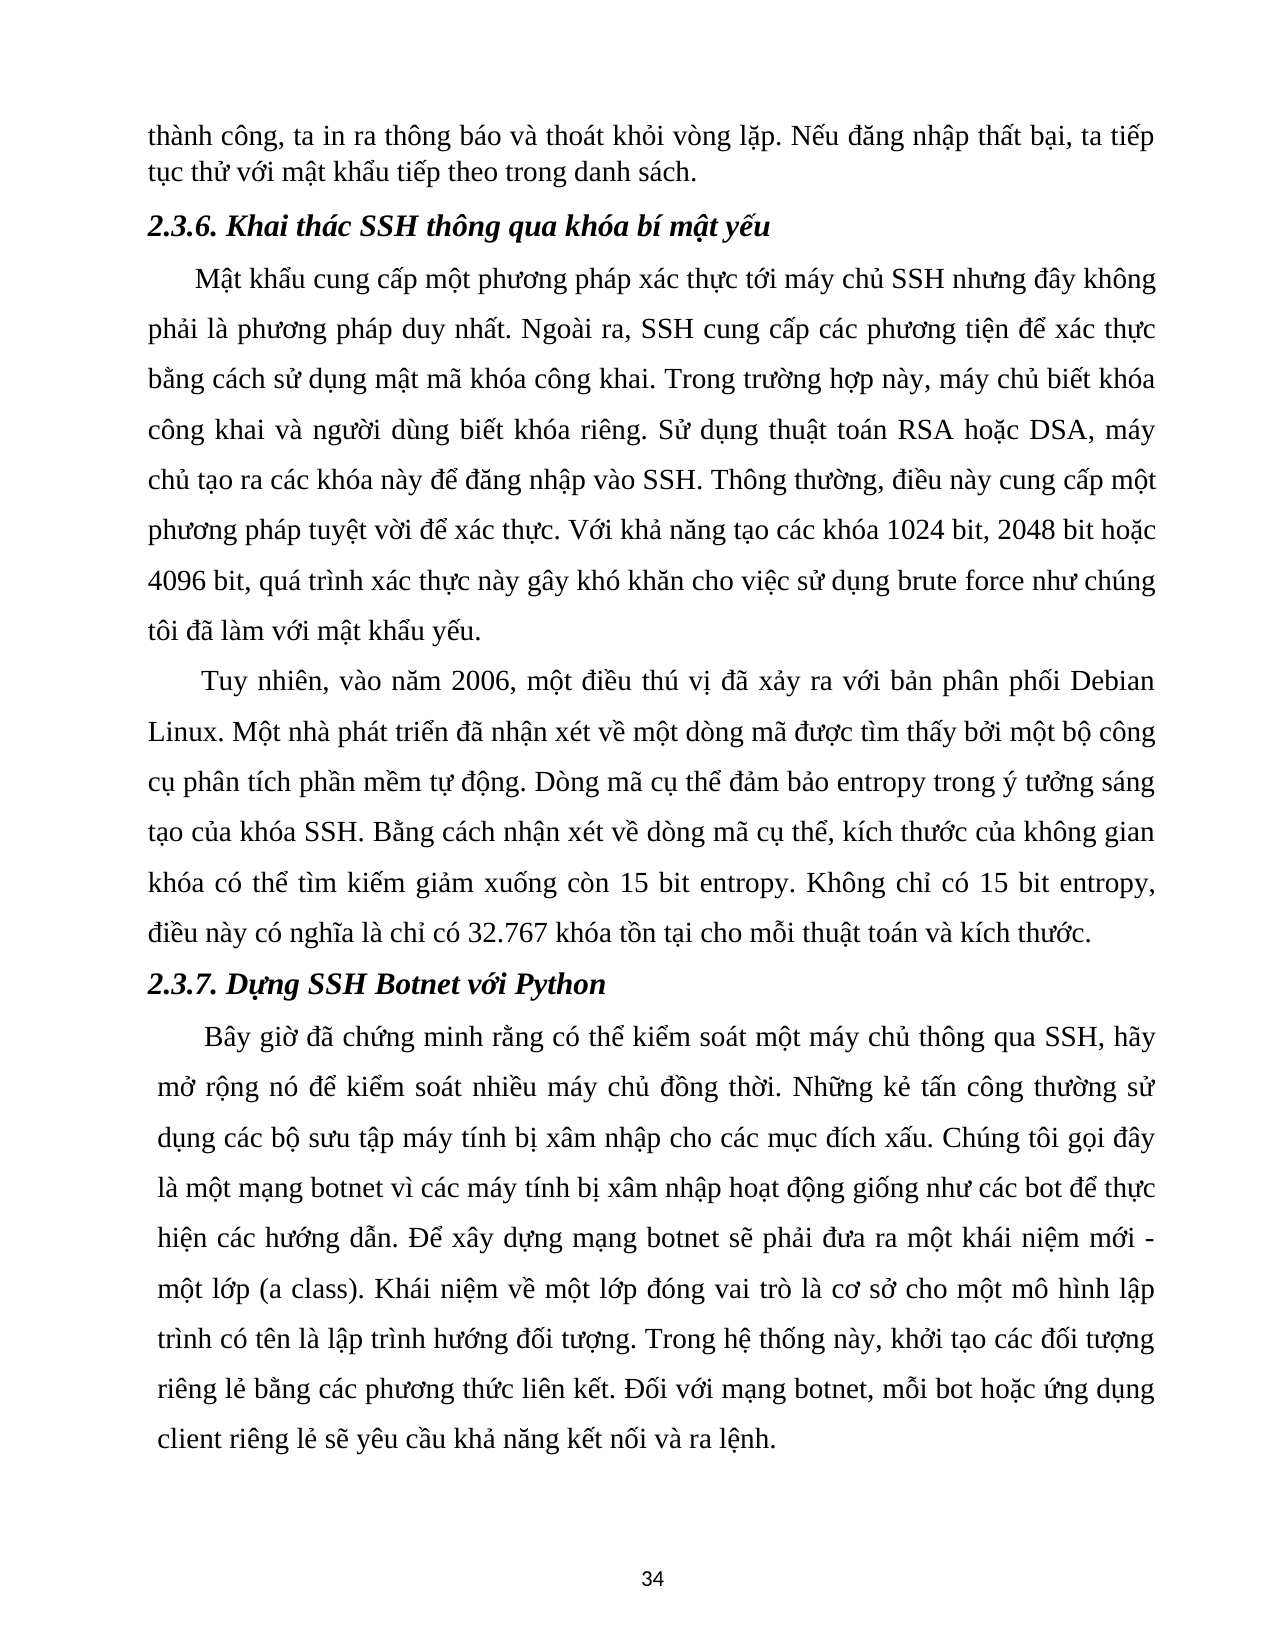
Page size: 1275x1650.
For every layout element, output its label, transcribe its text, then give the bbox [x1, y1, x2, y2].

list Tuy nhiên, vào năm 2006, một điều thú vị đã xảy ra với bản phân phối Debian Linux. Một nhà phát triển đã nhận xét về một dòng mã được tìm thấy bởi một bộ công cụ phân tích phần mềm tự động. Dòng mã cụ thể đảm bảo entropy trong ý tưởng sáng tạo của khóa SSH. Bằng cách nhận xét về dòng mã cụ thể, kích thước của không gian khóa có thể tìm kiếm giảm xuống còn 15 bit entropy. Không chỉ có 15 bit entropy, điều này có nghĩa là chỉ có 32.767 khóa tồn tại cho mỗi thuật toán và kích thước. [148, 663, 1157, 948]
list Bây giờ đã chứng minh rằng có thể kiểm soát một máy chủ thông qua SSH, hãy mở rộng nó để kiểm soát nhiều máy chủ đồng thời. Những kẻ tấn công thường sử dụng các bộ sưu tập máy tính bị xâm nhập cho các mục đích xấu. Chúng tôi gọi đây là một mạng botnet vì các máy tính bị xâm nhập hoạt động giống như các bot để thực hiện các hướng dẫn. Để xây dựng mạng botnet sẽ phải đưa ra một khái niệm mới - một lớp (a class). Khái niệm về một lớp đóng vai trò là cơ sở cho một mô hình lập trình có tên là lập trình hướng đối tượng. Trong hệ thống này, khởi tạo các đối tượng riêng lẻ bằng các phương thức liên kết. Đối với mạng botnet, mỗi bot hoặc ứng dụng client riêng lẻ sẽ yêu cầu khả năng kết nối và ra lệnh. [157, 1019, 1157, 1455]
list Mật khẩu cung cấp một phương pháp xác thực tới máy chủ SSH nhưng đây không phải là phương pháp duy nhất. Ngoài ra, SSH cung cấp các phương tiện để xác thực bằng cách sử dụng mật mã khóa công khai. Trong trường hợp này, máy chủ biết khóa công khai và người dùng biết khóa riêng. Sử dụng thuật toán RSA hoặc DSA, máy chủ tạo ra các khóa này để đăng nhập vào SSH. Thông thường, điều này cung cấp một phương pháp tuyệt vời để xác thực. Với khả năng tạo các khóa 1024 bit, 2048 bit hoặc 4096 bit, quá trình xác thực này gây khó khăn cho việc sử dụng brute force như chúng tôi đã làm với mật khẩu yếu. [148, 261, 1157, 647]
list 2.3.7. Dựng SSH Botnet với Python [148, 965, 1157, 1001]
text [148, 118, 1157, 188]
list 2.3.6. Khai thác SSH thông qua khóa bí mật yếu [148, 207, 1157, 243]
